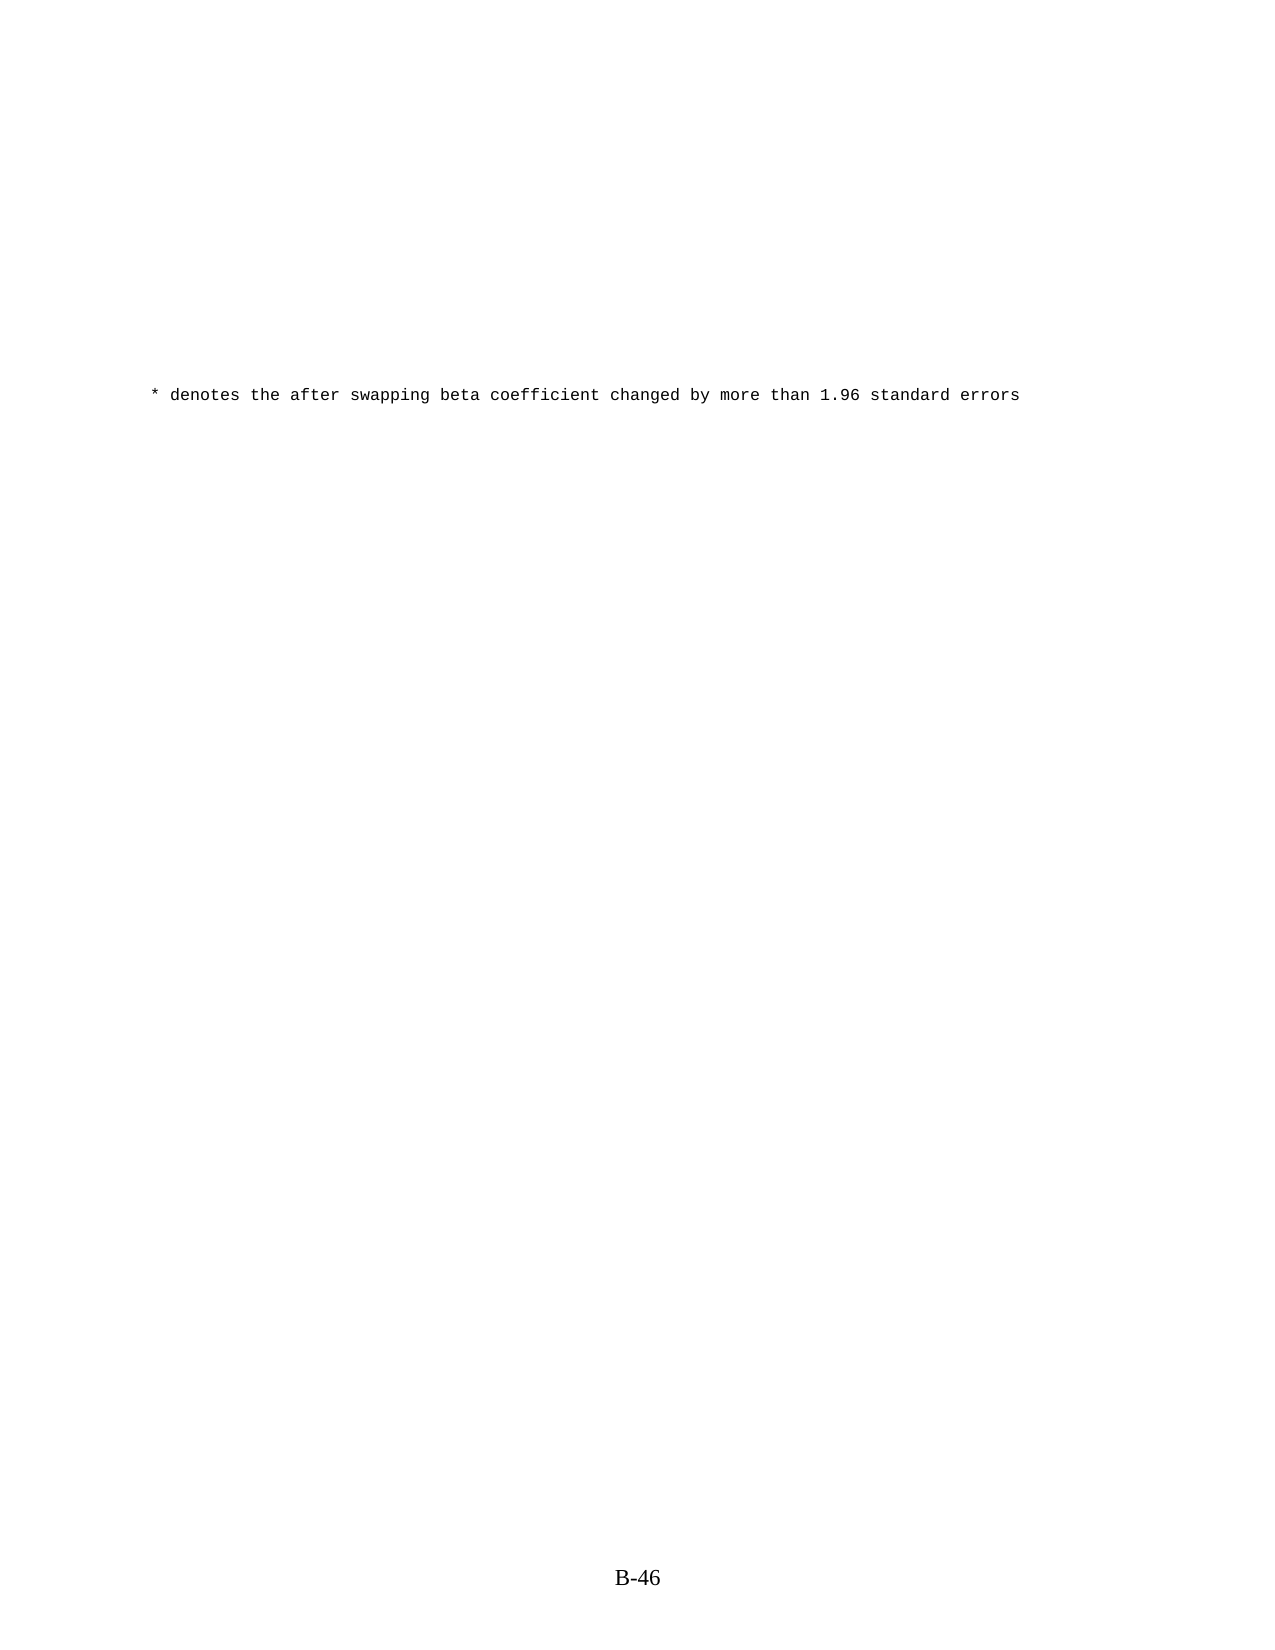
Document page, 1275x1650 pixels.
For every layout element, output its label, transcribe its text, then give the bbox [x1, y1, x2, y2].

text * denotes the after swapping beta coefficient changed by more than 1.96 standard errors [150, 386, 1125, 405]
